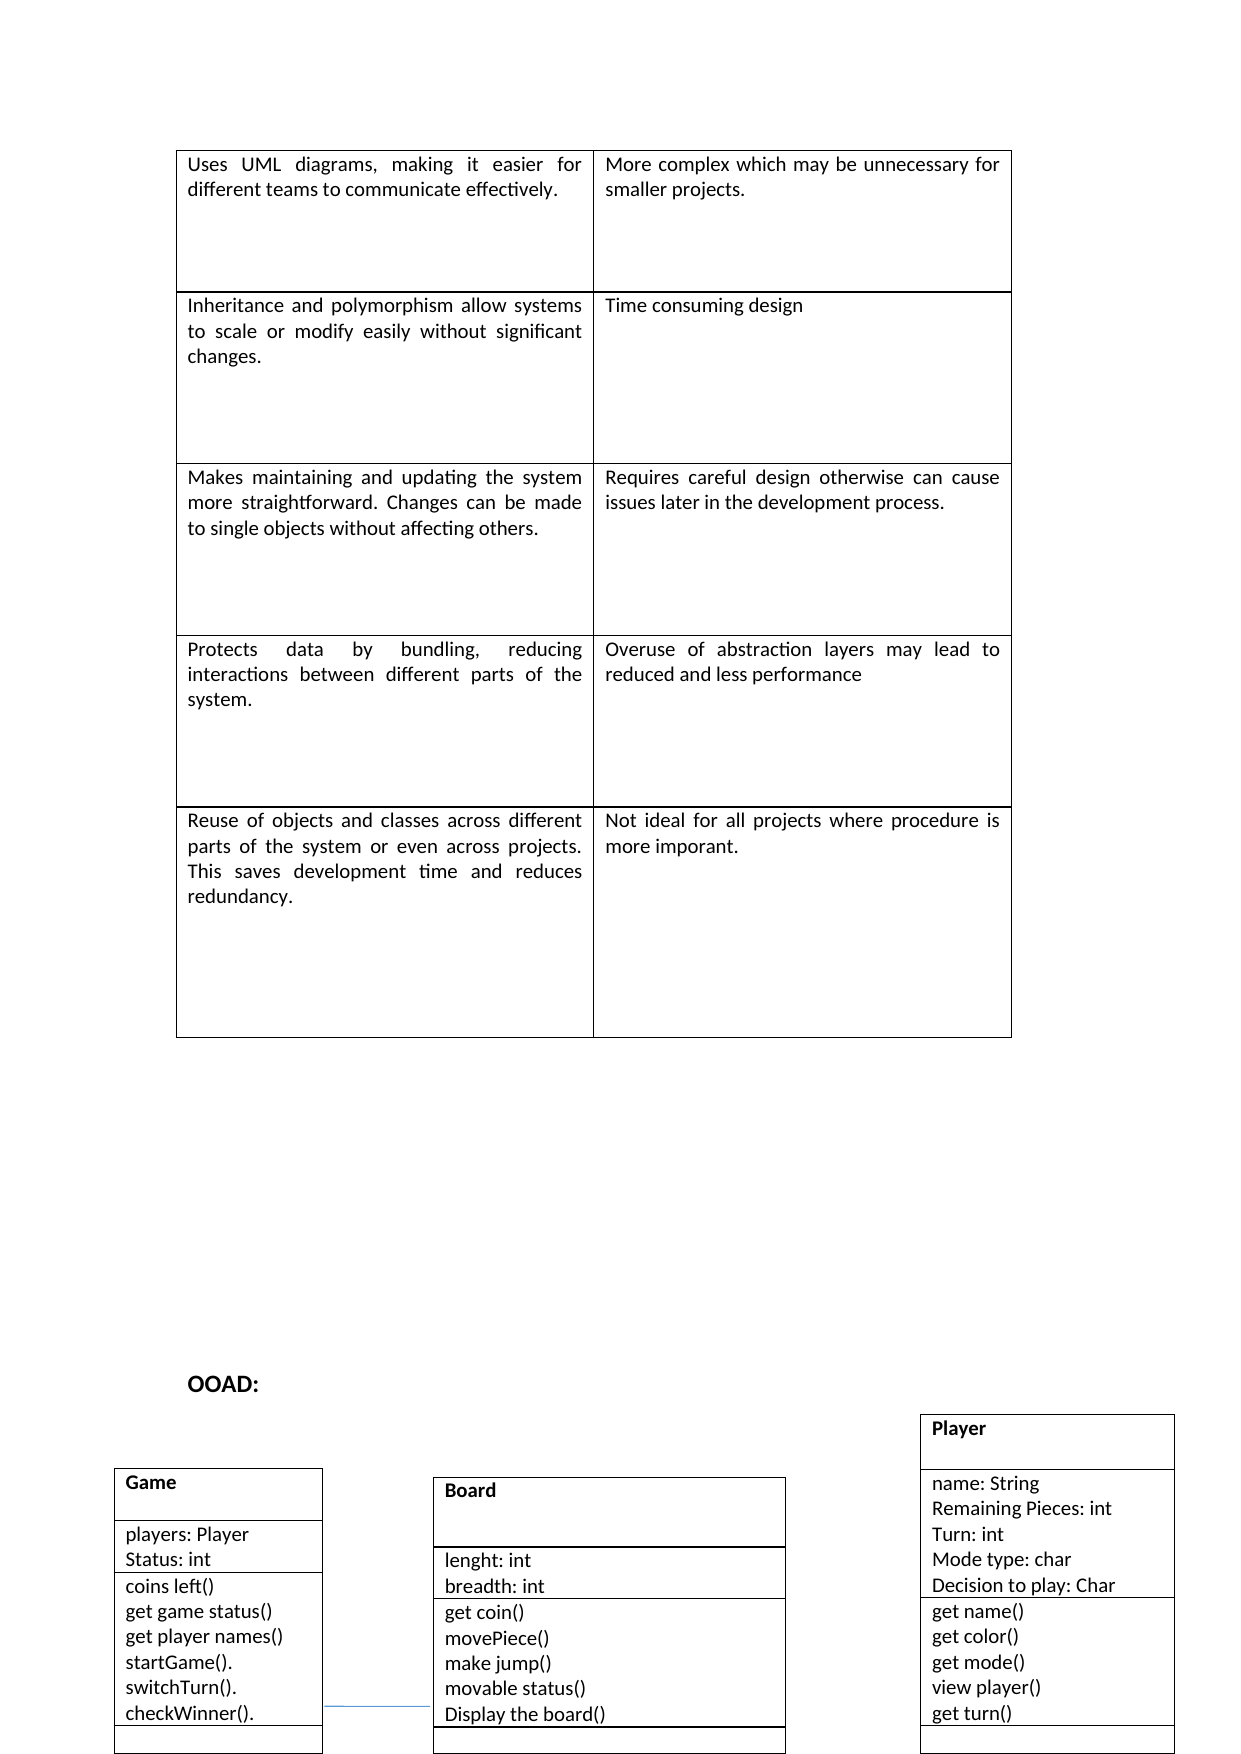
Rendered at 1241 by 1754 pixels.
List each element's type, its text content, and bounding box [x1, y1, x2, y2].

table_header Board [434, 1478, 785, 1546]
table_cell players: Player Status: int [115, 1521, 322, 1572]
table_cell coins left() get game status() get player names() startGame(). switchTurn(). checkWinner(). [115, 1573, 322, 1725]
table_cell get name() get color() get mode() view player() get turn() [921, 1598, 1174, 1725]
table_cell Not ideal for all projects where procedure is more imporant. [594, 808, 1011, 1037]
table_cell Makes maintaining and updating the system more straightforward. Changes can be made to single objects without affecting others. [177, 464, 593, 635]
text OOAD: [187, 1368, 1053, 1399]
table_cell [115, 1726, 322, 1753]
table_cell name: String Remaining Pieces: int Turn: int Mode type: char Decision to play: Char [921, 1470, 1174, 1597]
table_header Player [921, 1415, 1174, 1469]
table_cell More complex which may be unnecessary for smaller projects. [594, 151, 1011, 291]
table_cell [921, 1726, 1174, 1753]
table_cell Time consuming design [594, 293, 1011, 463]
table_cell Overuse of abstraction layers may lead to reduced and less performance [594, 636, 1011, 806]
table_cell Reuse of objects and classes across different parts of the system or even across projects. This saves development time and reduces redundancy. [177, 808, 593, 1037]
table_cell lenght: int breadth: int [434, 1548, 785, 1598]
table_header Game [115, 1469, 322, 1520]
table_cell Inheritance and polymorphism allow systems to scale or modify easily without significant changes. [177, 293, 593, 463]
table_cell Requires careful design otherwise can cause issues later in the development process. [594, 464, 1011, 635]
table_cell Uses UML diagrams, making it easier for different teams to communicate effectively. [177, 151, 593, 291]
table_cell Protects data by bundling, reducing interactions between different parts of the system. [177, 636, 593, 806]
table_cell get coin() movePiece() make jump() movable status() Display the board() [434, 1599, 785, 1726]
table_cell [434, 1728, 785, 1753]
